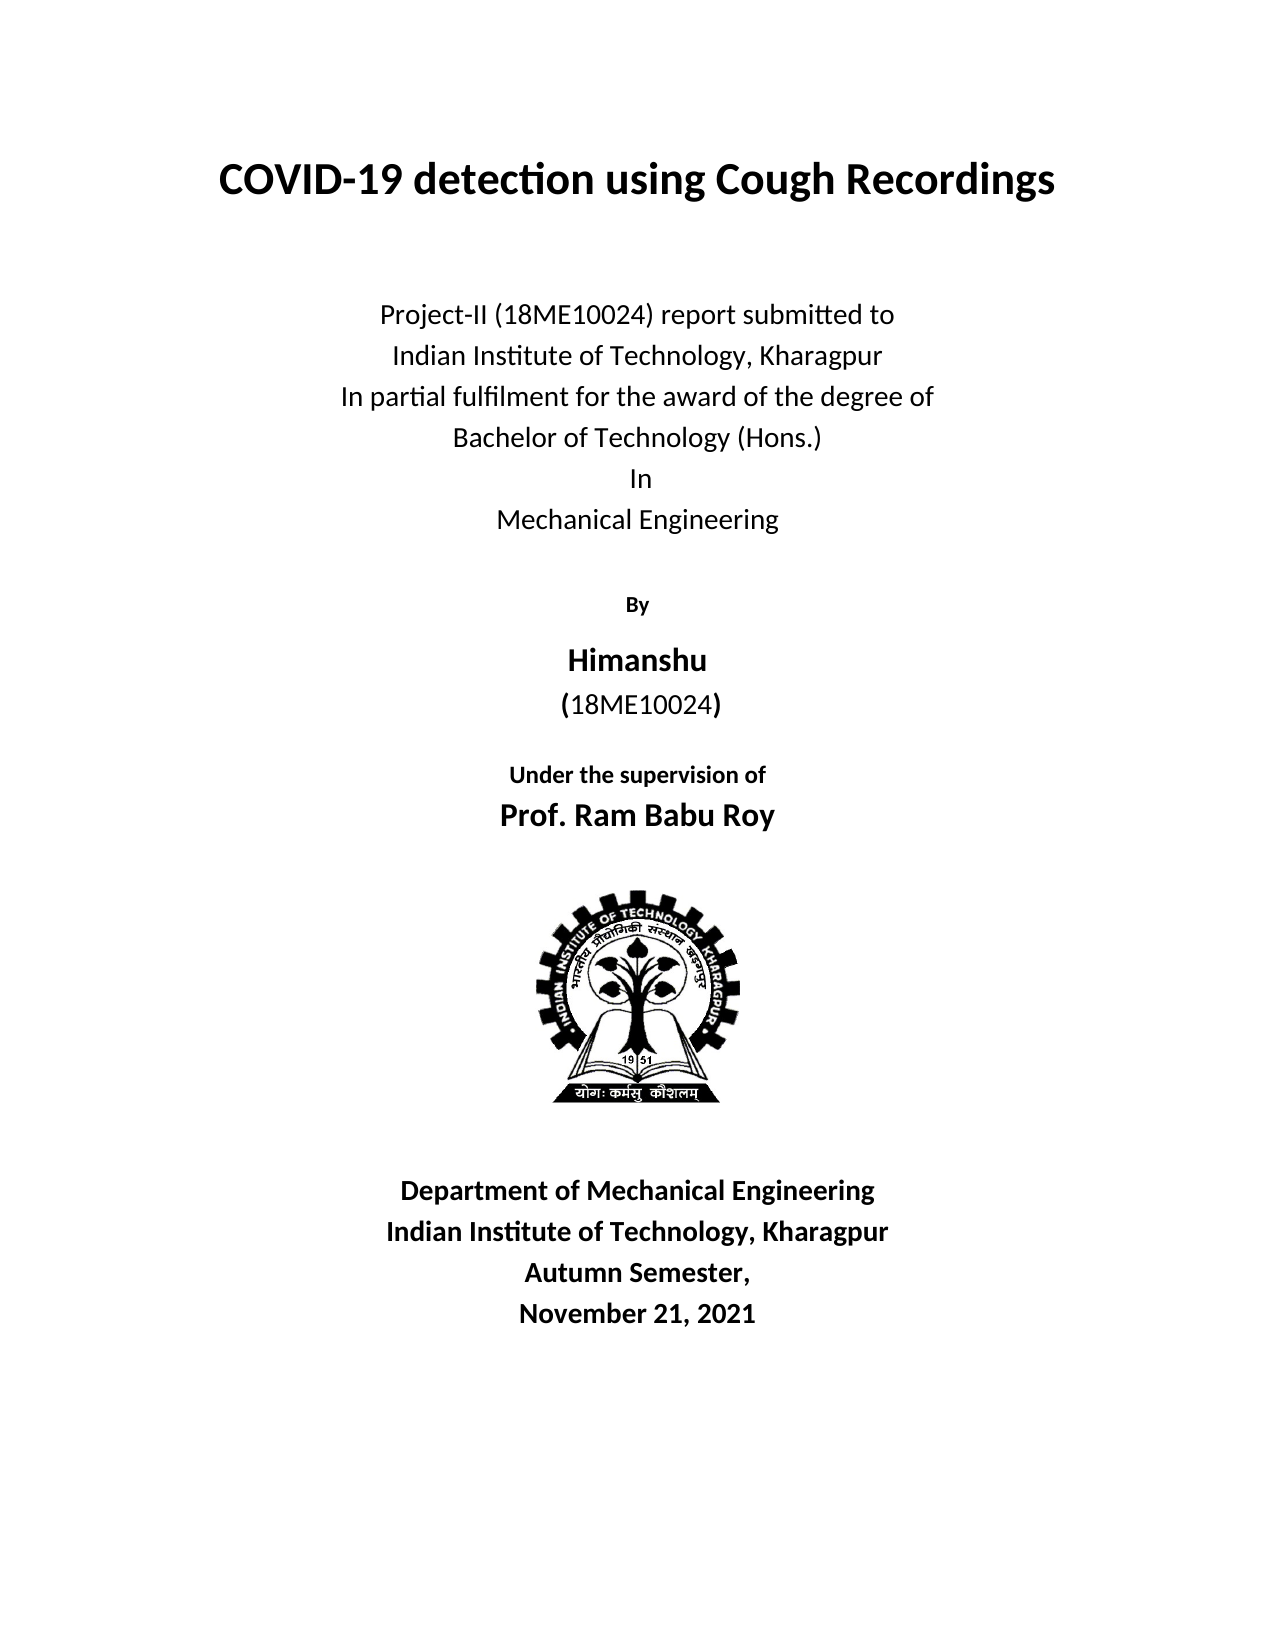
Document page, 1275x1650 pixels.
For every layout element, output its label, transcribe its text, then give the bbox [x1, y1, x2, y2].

text Indian Institute of Technology, Kharagpur [150, 1213, 1125, 1249]
text In partial fulfilment for the award of the degree of [150, 378, 1125, 414]
text Project-II (18ME10024) report submitted to [150, 296, 1125, 332]
text Prof. Ram Babu Roy [150, 794, 1125, 835]
text Himanshu [150, 639, 1125, 680]
text Bachelor of Technology (Hons.) [150, 419, 1125, 454]
text Mechanical Engineering [150, 501, 1125, 536]
text November 21, 2021 [150, 1295, 1125, 1331]
text Department of Mechanical Engineering [150, 1172, 1125, 1208]
text Indian Institute of Technology, Kharagpur [150, 337, 1125, 373]
picture [535, 890, 740, 1103]
text (18ME10024) [150, 686, 1125, 722]
text By [150, 591, 1125, 619]
text Autumn Semester, [150, 1254, 1125, 1290]
text Under the supervision of [150, 759, 1125, 790]
text In [150, 460, 1125, 496]
text COVID-19 detection using Cough Recordings [150, 150, 1125, 206]
